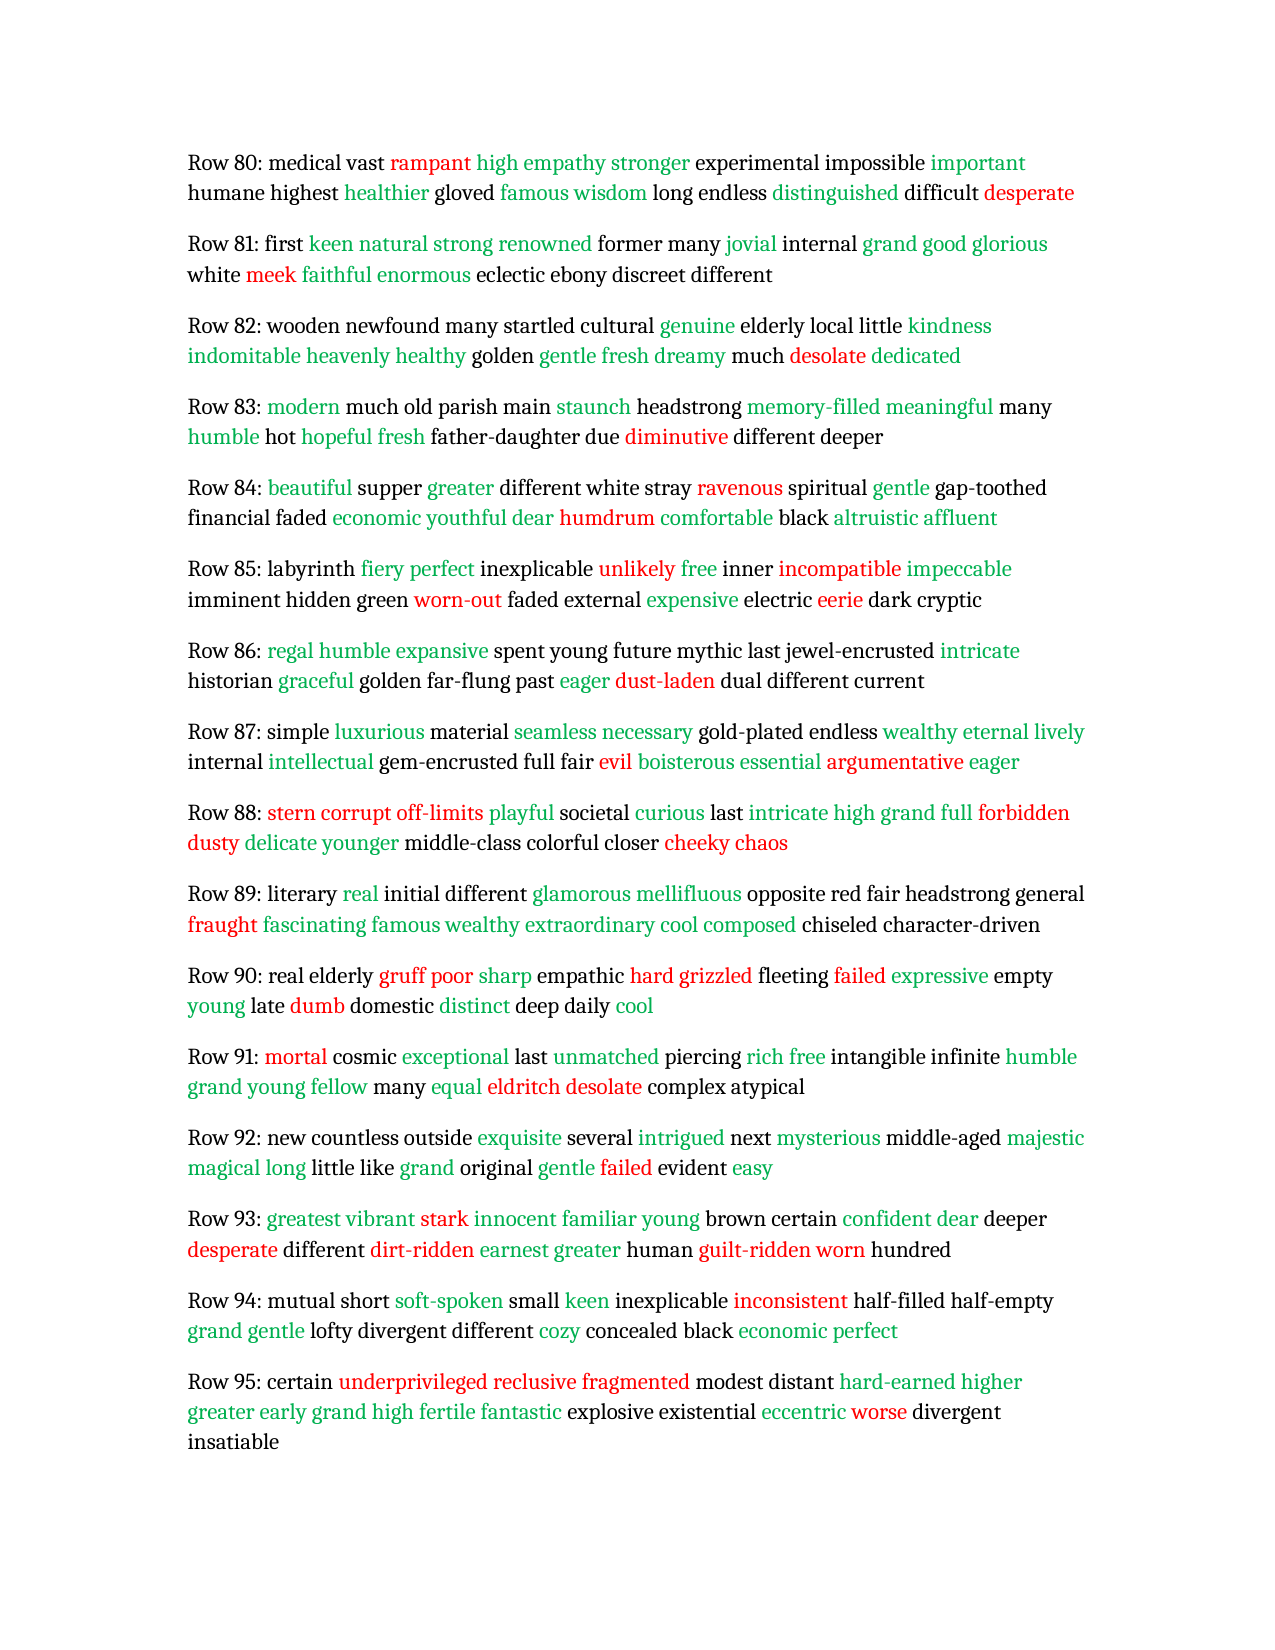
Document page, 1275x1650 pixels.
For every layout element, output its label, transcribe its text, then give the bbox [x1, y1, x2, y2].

text Row 94: mutual short soft-spoken small keen inexplicable inconsistent half-filled half-empty grand gentle lofty divergent different cozy concealed black economic perfect [187, 1287, 1087, 1344]
text Row 89: literary real initial different glamorous mellifluous opposite red fair headstrong general fraught fascinating famous wealthy extraordinary cool composed chiseled character-driven [187, 881, 1087, 938]
text Row 92: new countless outside exquisite several intrigued next mysterious middle-aged majestic magical long little like grand original gentle failed evident easy [187, 1125, 1087, 1182]
text Row 81: first keen natural strong renowned former many jovial internal grand good glorious white meek faithful enormous eclectic ebony discreet different [187, 231, 1087, 288]
text Row 82: wooden newfound many startled cultural genuine elderly local little kindness indomitable heavenly healthy golden gentle fresh dreamy much desolate dedicated [187, 312, 1087, 369]
text Row 95: certain underprivileged reclusive fragmented modest distant hard-earned higher greater early grand high fertile fantastic explosive existential eccentric worse divergent insatiable [187, 1369, 1087, 1456]
text Row 90: real elderly gruff poor sharp empathic hard grizzled fleeting failed expressive empty young late dumb domestic distinct deep daily cool [187, 962, 1087, 1019]
text Row 86: regal humble expansive spent young future mythic last jewel-encrusted intricate historian graceful golden far-flung past eager dust-laden dual different current [187, 637, 1087, 694]
text Row 91: mortal cosmic exceptional last unmatched piercing rich free intangible infinite humble grand young fellow many equal eldritch desolate complex atypical [187, 1044, 1087, 1100]
text Row 87: simple luxurious material seamless necessary gold-plated endless wealthy eternal lively internal intellectual gem-encrusted full fair evil boisterous essential argumentative eager [187, 719, 1087, 775]
text Row 84: beautiful supper greater different white stray ravenous spiritual gentle gap-toothed financial faded economic youthful dear humdrum comfortable black altruistic affluent [187, 475, 1087, 532]
text Row 80: medical vast rampant high empathy stronger experimental impossible important humane highest healthier gloved famous wisdom long endless distinguished difficult desperate [187, 150, 1087, 207]
text Row 93: greatest vibrant stark innocent familiar young brown certain confident dear deeper desperate different dirt-ridden earnest greater human guilt-ridden worn hundred [187, 1206, 1087, 1263]
text Row 85: labyrinth fiery perfect inexplicable unlikely free inner incompatible impeccable imminent hidden green worn-out faded external expensive electric eerie dark cryptic [187, 556, 1087, 613]
text Row 83: modern much old parish main staunch headstrong memory-filled meaningful many humble hot hopeful fresh father-daughter due diminutive different deeper [187, 394, 1087, 450]
text Row 88: stern corrupt off-limits playful societal curious last intricate high grand full forbidden dusty delicate younger middle-class colorful closer cheeky chaos [187, 800, 1087, 857]
